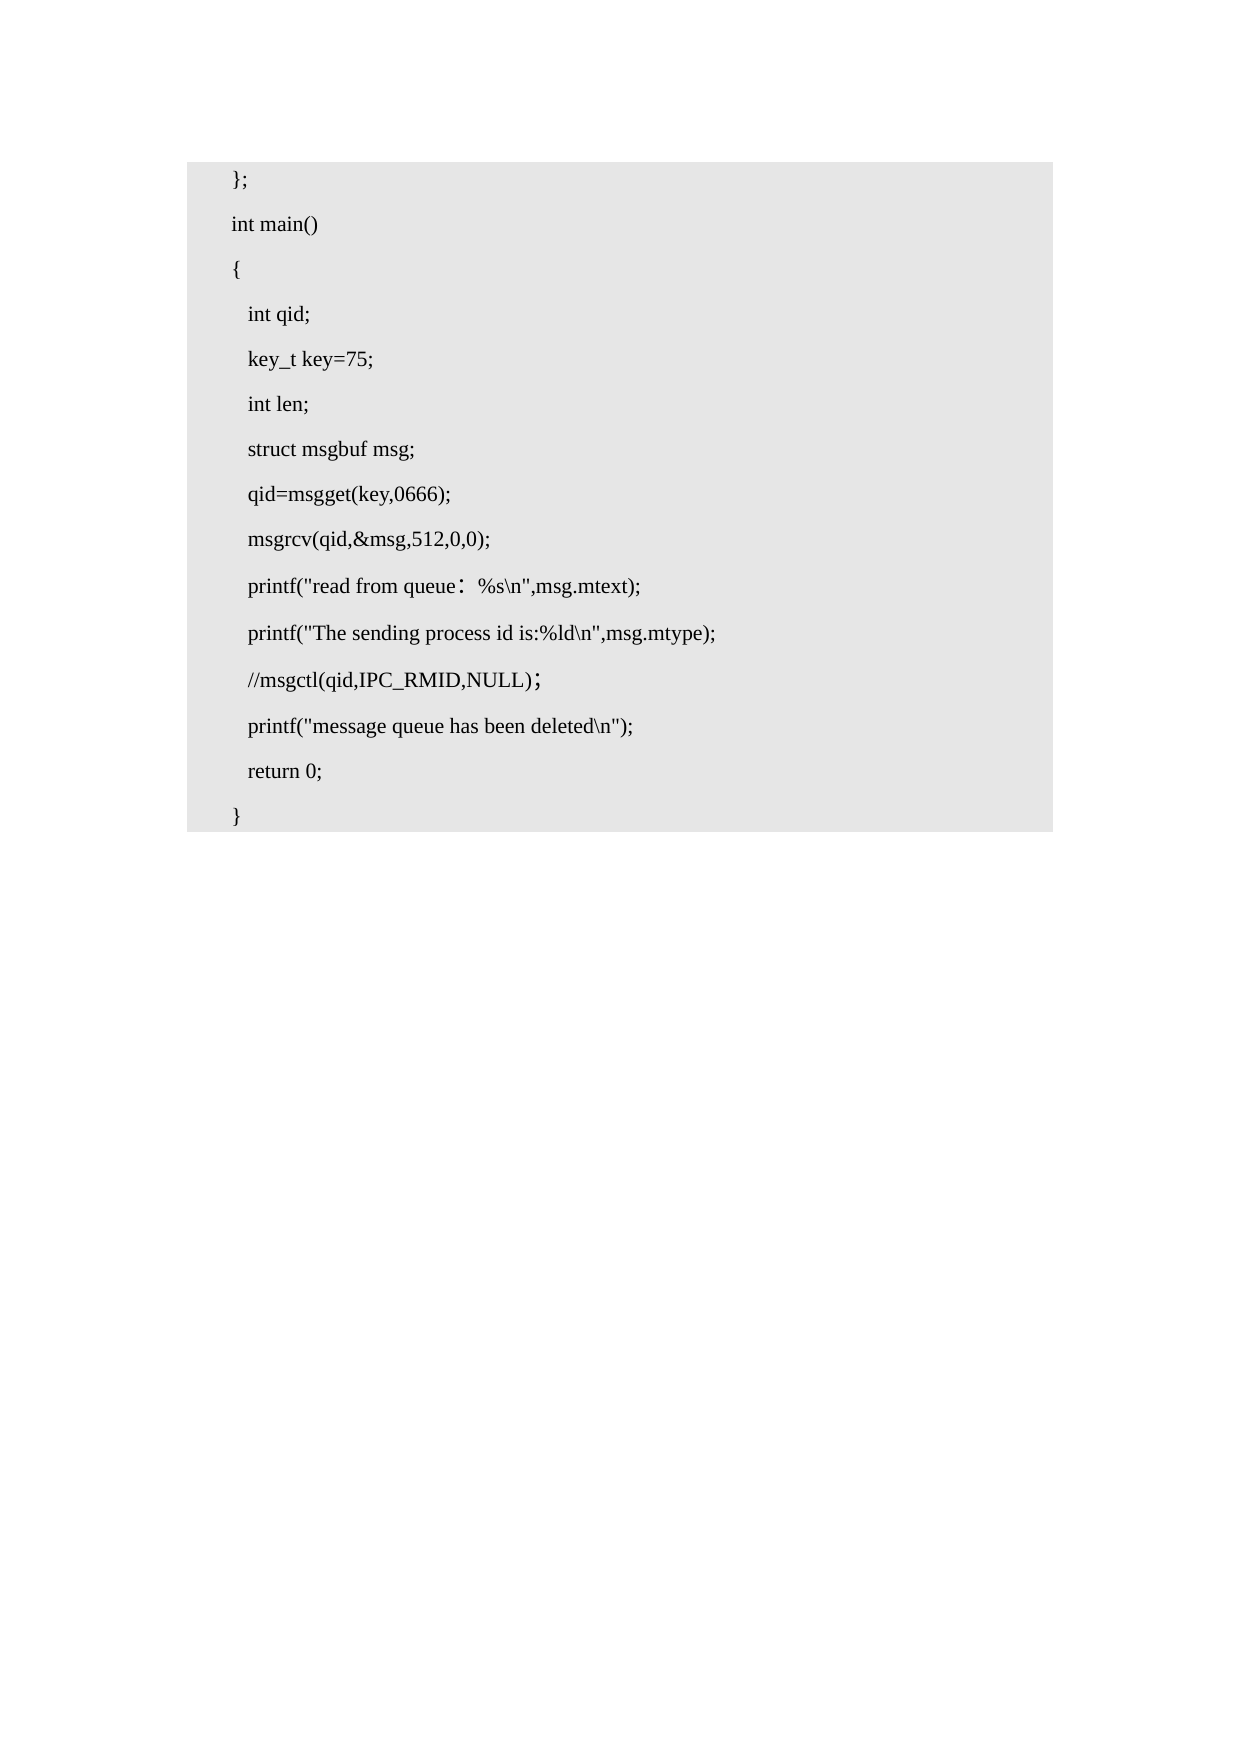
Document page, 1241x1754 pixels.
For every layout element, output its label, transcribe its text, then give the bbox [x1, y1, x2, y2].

text //msgctl(qid,IPC_RMID,NULL)； [187, 661, 1053, 694]
text printf("message queue has been deleted\n"); [187, 710, 1053, 742]
text printf("The sending process id is:%ld\n",msg.mtype); [187, 616, 1053, 649]
text return 0; [187, 755, 1053, 787]
text printf("read from queue：%s\n",msg.mtext); [187, 568, 1053, 600]
text key_t key=75; [187, 342, 1053, 375]
text msgrcv(qid,&msg,512,0,0); [187, 523, 1053, 555]
text }; [187, 162, 1053, 194]
text struct msgbuf msg; [187, 433, 1053, 465]
text } [187, 800, 1053, 832]
text int len; [187, 387, 1053, 420]
text int main() [187, 207, 1053, 239]
text qid=msgget(key,0666); [187, 478, 1053, 510]
text { [187, 252, 1053, 285]
text int qid; [187, 297, 1053, 330]
